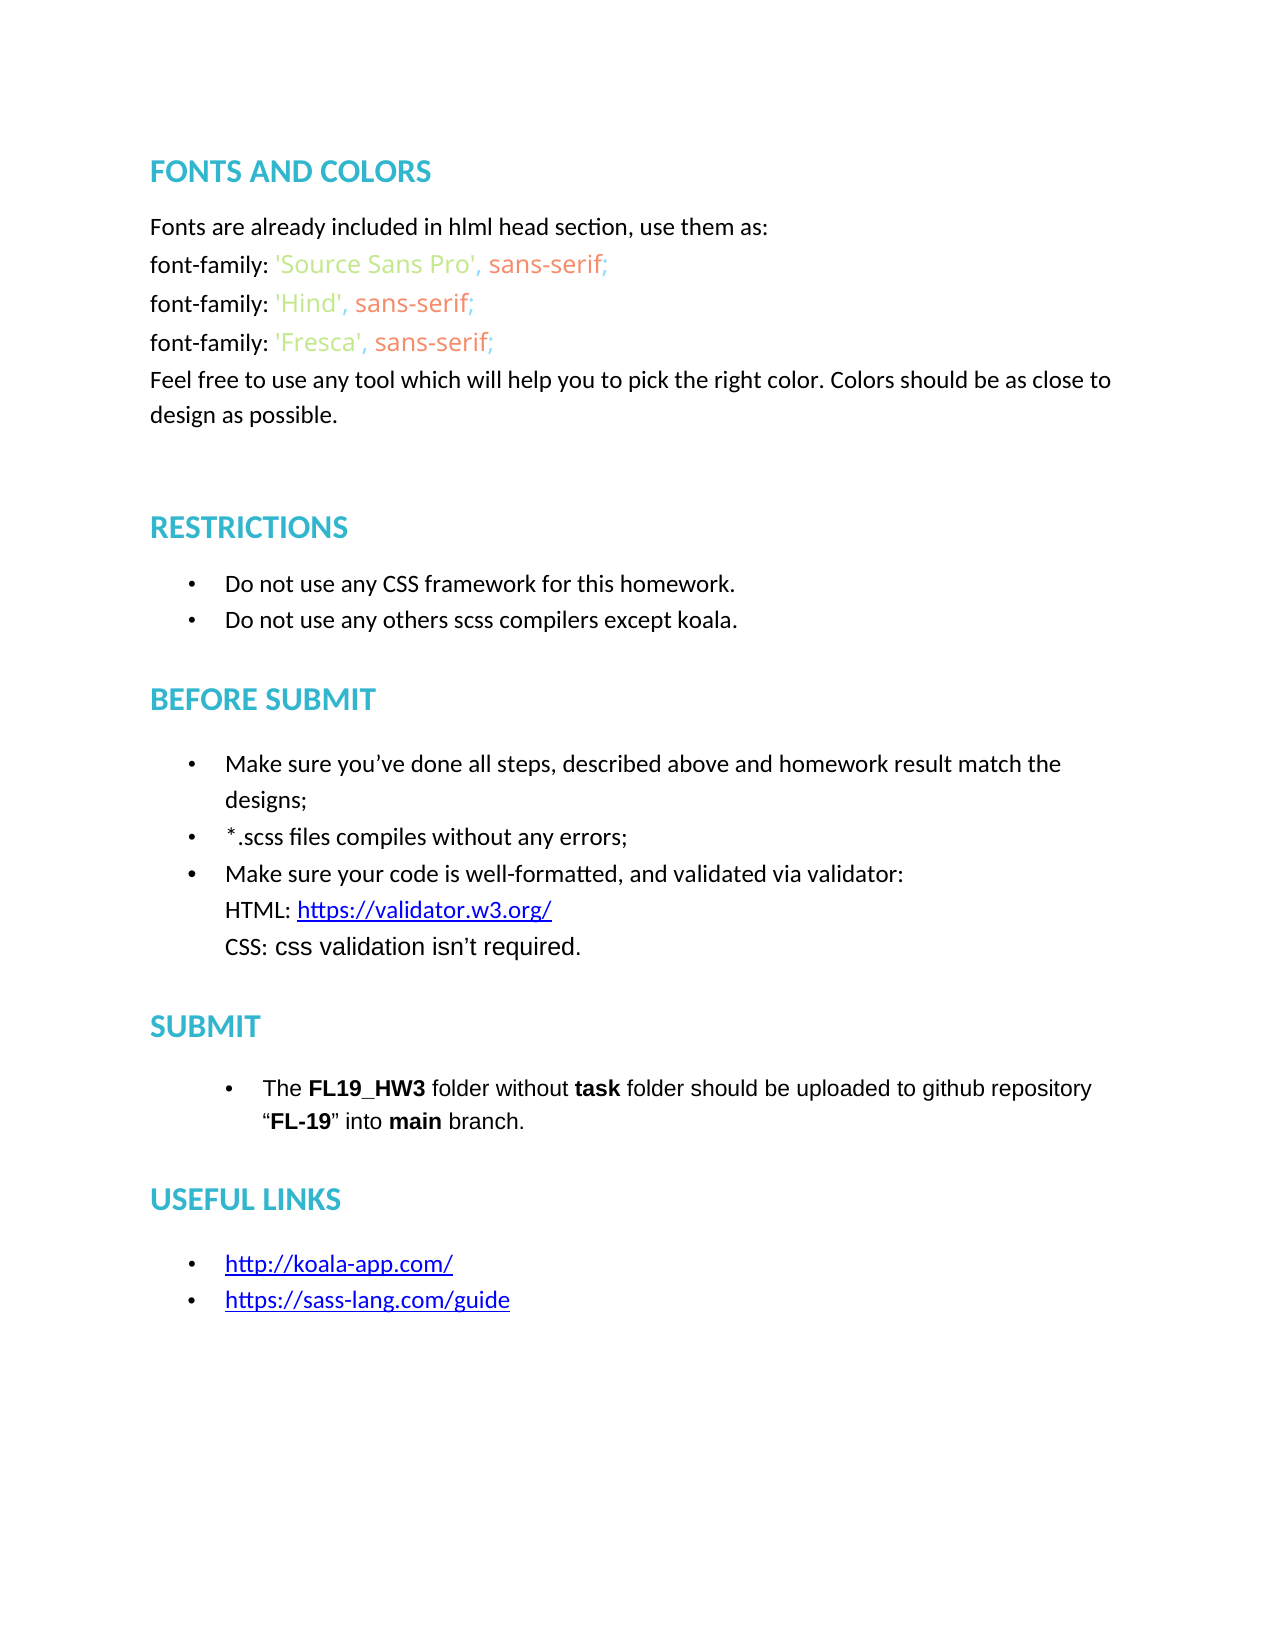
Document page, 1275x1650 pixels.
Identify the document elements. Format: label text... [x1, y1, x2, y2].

text font-family: 'Source Sans Pro', sans-serif; [150, 246, 1125, 280]
list Make sure your code is well-formatted, and validated via validator: [187, 858, 1125, 888]
list Do not use any CSS framework for this homework. [187, 568, 1125, 598]
text USEFUL LINKS [150, 1178, 1125, 1219]
text RESTRICTIONS [150, 506, 1125, 547]
text BEFORE SUBMIT [150, 678, 1125, 719]
list *.scss files compiles without any errors; [187, 821, 1125, 852]
text HTML: https://validator.w3.org/ [225, 894, 1125, 925]
text SUBMIT [150, 1005, 1125, 1046]
list Make sure you’ve done all steps, described above and homework result match the designs; [187, 748, 1125, 815]
text CSS: css validation isn’t required. [225, 931, 1125, 961]
text Feel free to use any tool which will help you to pick the right color. Colors should be as close to design as possible. [150, 364, 1125, 429]
list http://koala-app.com/ [187, 1248, 1125, 1278]
text font-family: 'Fresca', sans-serif; [150, 325, 1125, 359]
text Fonts are already included in hlml head section, use them as: [150, 211, 1125, 242]
text FONTS AND COLORS [150, 150, 1125, 191]
list The FL19_HW3 folder without task folder should be uploaded to github repository “FL-19” into main branch. [225, 1074, 1125, 1134]
list Do not use any others scss compilers except koala. [187, 604, 1125, 635]
text font-family: 'Hind', sans-serif; [150, 286, 1125, 319]
list https://sass-lang.com/guide [187, 1284, 1125, 1315]
